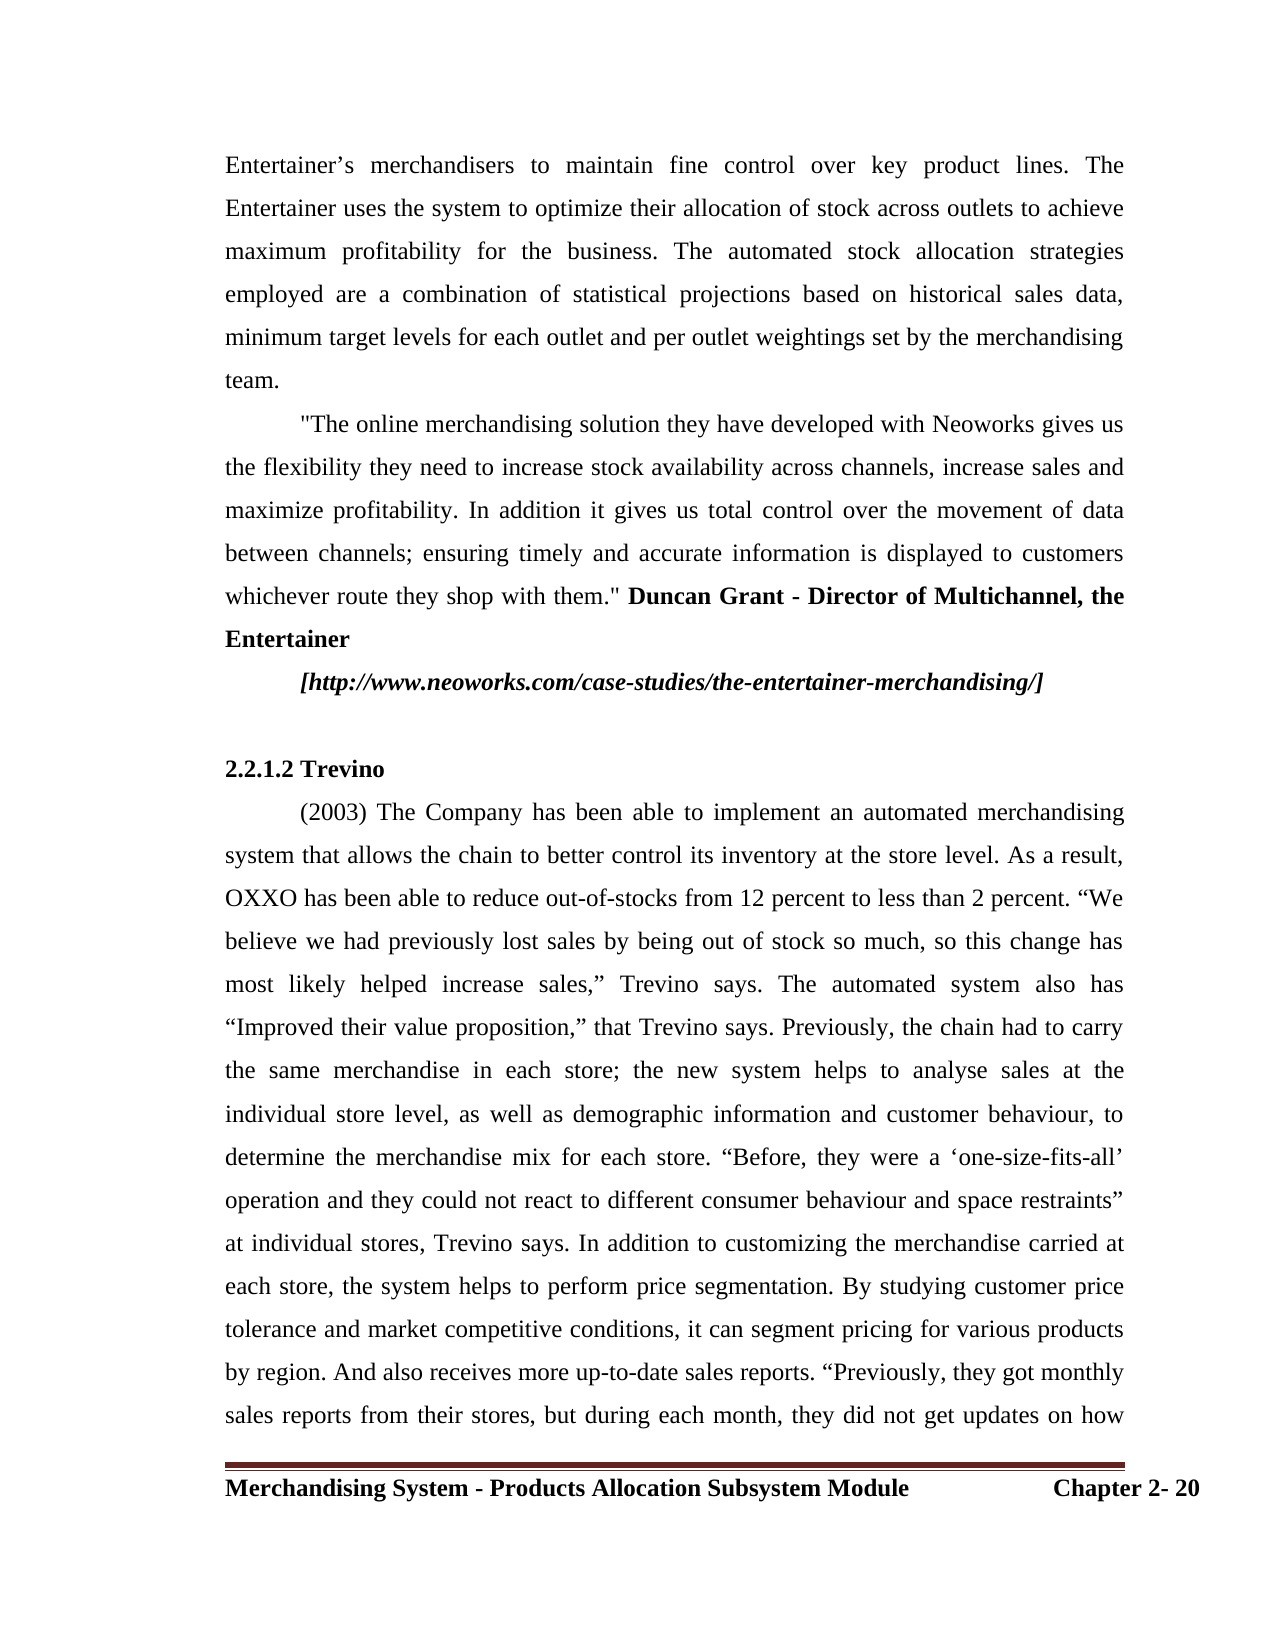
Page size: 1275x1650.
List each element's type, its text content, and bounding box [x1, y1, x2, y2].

text "The online merchandising solution they have developed with Neoworks gives us the flexibility they need to increase stock availability across channels, increase sales and maximize profitability. In addition it gives us total control over the movement of data between channels; ensuring timely and accurate information is displayed to customers whichever route they shop with them." Duncan Grant - Director of Multichannel, the Entertainer [225, 409, 1125, 653]
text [225, 150, 1125, 394]
text 2.2.1.2 Trevino [225, 754, 1125, 782]
text [http://www.neoworks.com/case-studies/the-entertainer-merchandising/] [225, 667, 1125, 696]
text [225, 797, 1125, 1429]
